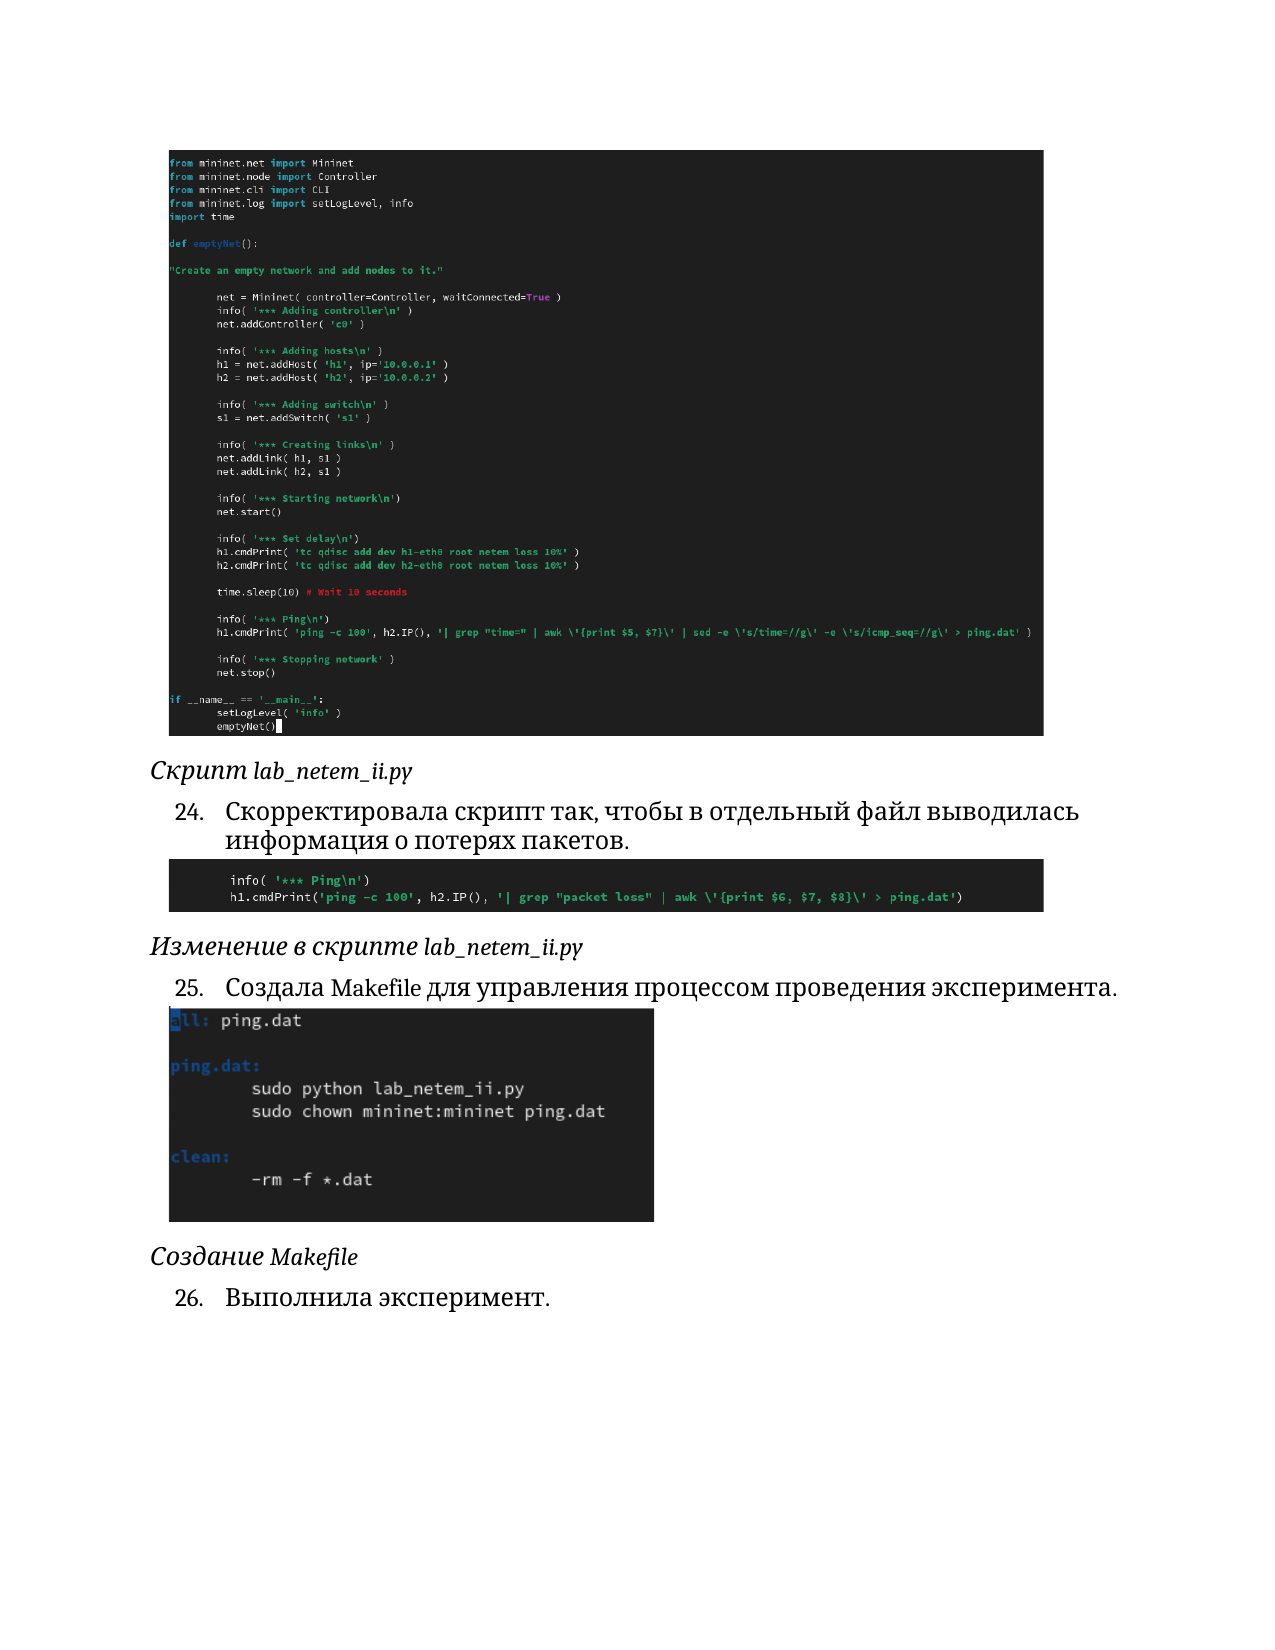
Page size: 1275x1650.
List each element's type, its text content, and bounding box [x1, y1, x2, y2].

picture [168, 1006, 655, 1222]
text Скрипт lab_netem_ii.py [150, 757, 1125, 785]
list Скорректировала скрипт так, чтобы в отдельный файл выводилась информация о потерях пакетов. [175, 798, 1125, 855]
picture [168, 150, 1044, 736]
list Выполнила эксперимент. [175, 1284, 1125, 1313]
text Создание Makefile [150, 1243, 1125, 1272]
text Изменение в скрипте lab_netem_ii.py [150, 933, 1125, 962]
picture [168, 859, 1044, 912]
list Создала Makefile для управления процессом проведения эксперимента. [175, 974, 1125, 1003]
